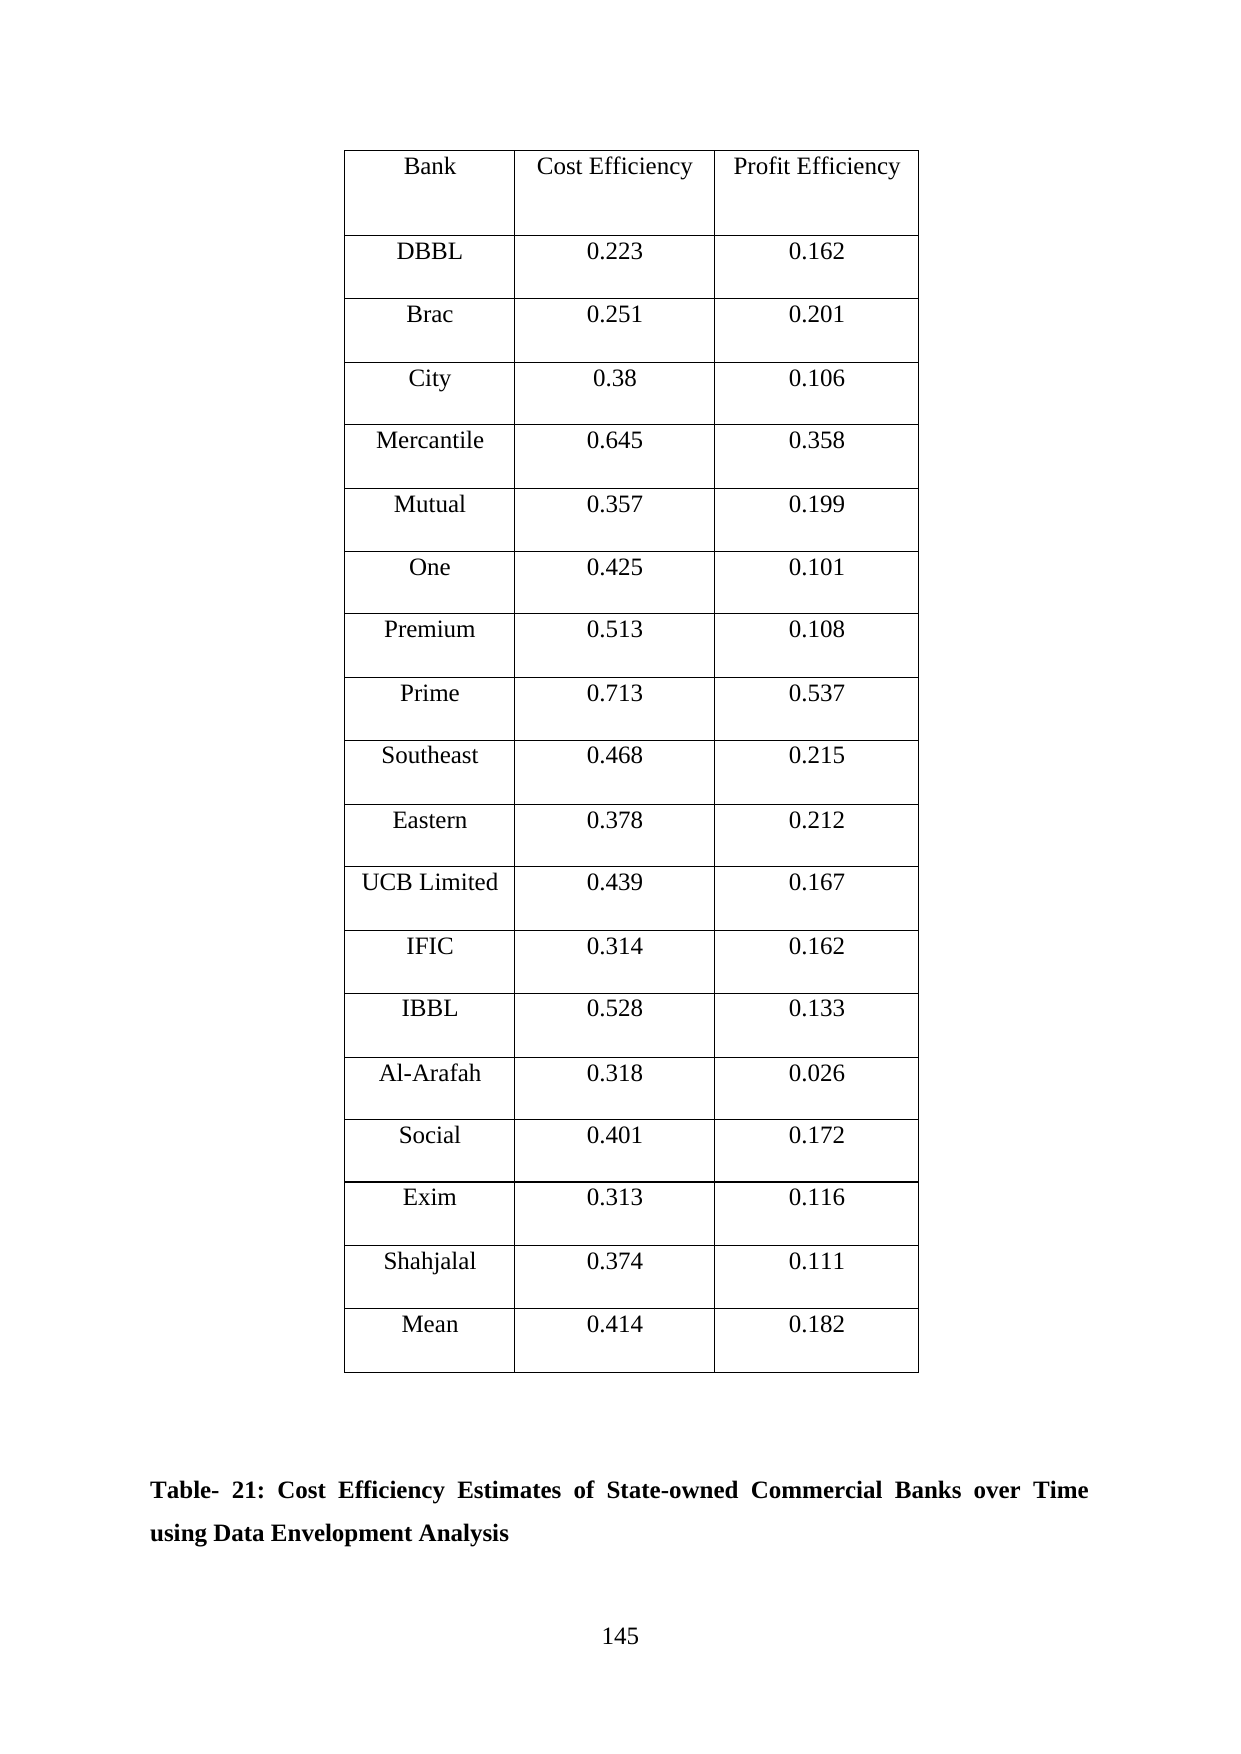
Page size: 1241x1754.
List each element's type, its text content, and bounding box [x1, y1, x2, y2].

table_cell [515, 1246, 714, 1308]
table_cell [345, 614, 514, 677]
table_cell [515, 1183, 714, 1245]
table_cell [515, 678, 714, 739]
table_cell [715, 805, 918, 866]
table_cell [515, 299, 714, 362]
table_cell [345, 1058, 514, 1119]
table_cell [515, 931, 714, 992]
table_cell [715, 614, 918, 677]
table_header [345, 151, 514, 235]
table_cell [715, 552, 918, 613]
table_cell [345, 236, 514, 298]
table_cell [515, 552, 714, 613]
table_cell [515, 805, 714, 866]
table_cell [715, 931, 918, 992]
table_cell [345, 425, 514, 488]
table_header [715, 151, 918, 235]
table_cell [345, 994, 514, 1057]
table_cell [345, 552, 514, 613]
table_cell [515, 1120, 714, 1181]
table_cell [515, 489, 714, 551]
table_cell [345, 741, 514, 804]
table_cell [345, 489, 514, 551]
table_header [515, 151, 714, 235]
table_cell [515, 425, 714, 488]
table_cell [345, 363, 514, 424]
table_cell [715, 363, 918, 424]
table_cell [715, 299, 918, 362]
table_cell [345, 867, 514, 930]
text Table- 21: Cost Efficiency Estimates of State-owned Commercial Banks over Time using Data Envelopment Analysis [150, 1475, 1090, 1547]
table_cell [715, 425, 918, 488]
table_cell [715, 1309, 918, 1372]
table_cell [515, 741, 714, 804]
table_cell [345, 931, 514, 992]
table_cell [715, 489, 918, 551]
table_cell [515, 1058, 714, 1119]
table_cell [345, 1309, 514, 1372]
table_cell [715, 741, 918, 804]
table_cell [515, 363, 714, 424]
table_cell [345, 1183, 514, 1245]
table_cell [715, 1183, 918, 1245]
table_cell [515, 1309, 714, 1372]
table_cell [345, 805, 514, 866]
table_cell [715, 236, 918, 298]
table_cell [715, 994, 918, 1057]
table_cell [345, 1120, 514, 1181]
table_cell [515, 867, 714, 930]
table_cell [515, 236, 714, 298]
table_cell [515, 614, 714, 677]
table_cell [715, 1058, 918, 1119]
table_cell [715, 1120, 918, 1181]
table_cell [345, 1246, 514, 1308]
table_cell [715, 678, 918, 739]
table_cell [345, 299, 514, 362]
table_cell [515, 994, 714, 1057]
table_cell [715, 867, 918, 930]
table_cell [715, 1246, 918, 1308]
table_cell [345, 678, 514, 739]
